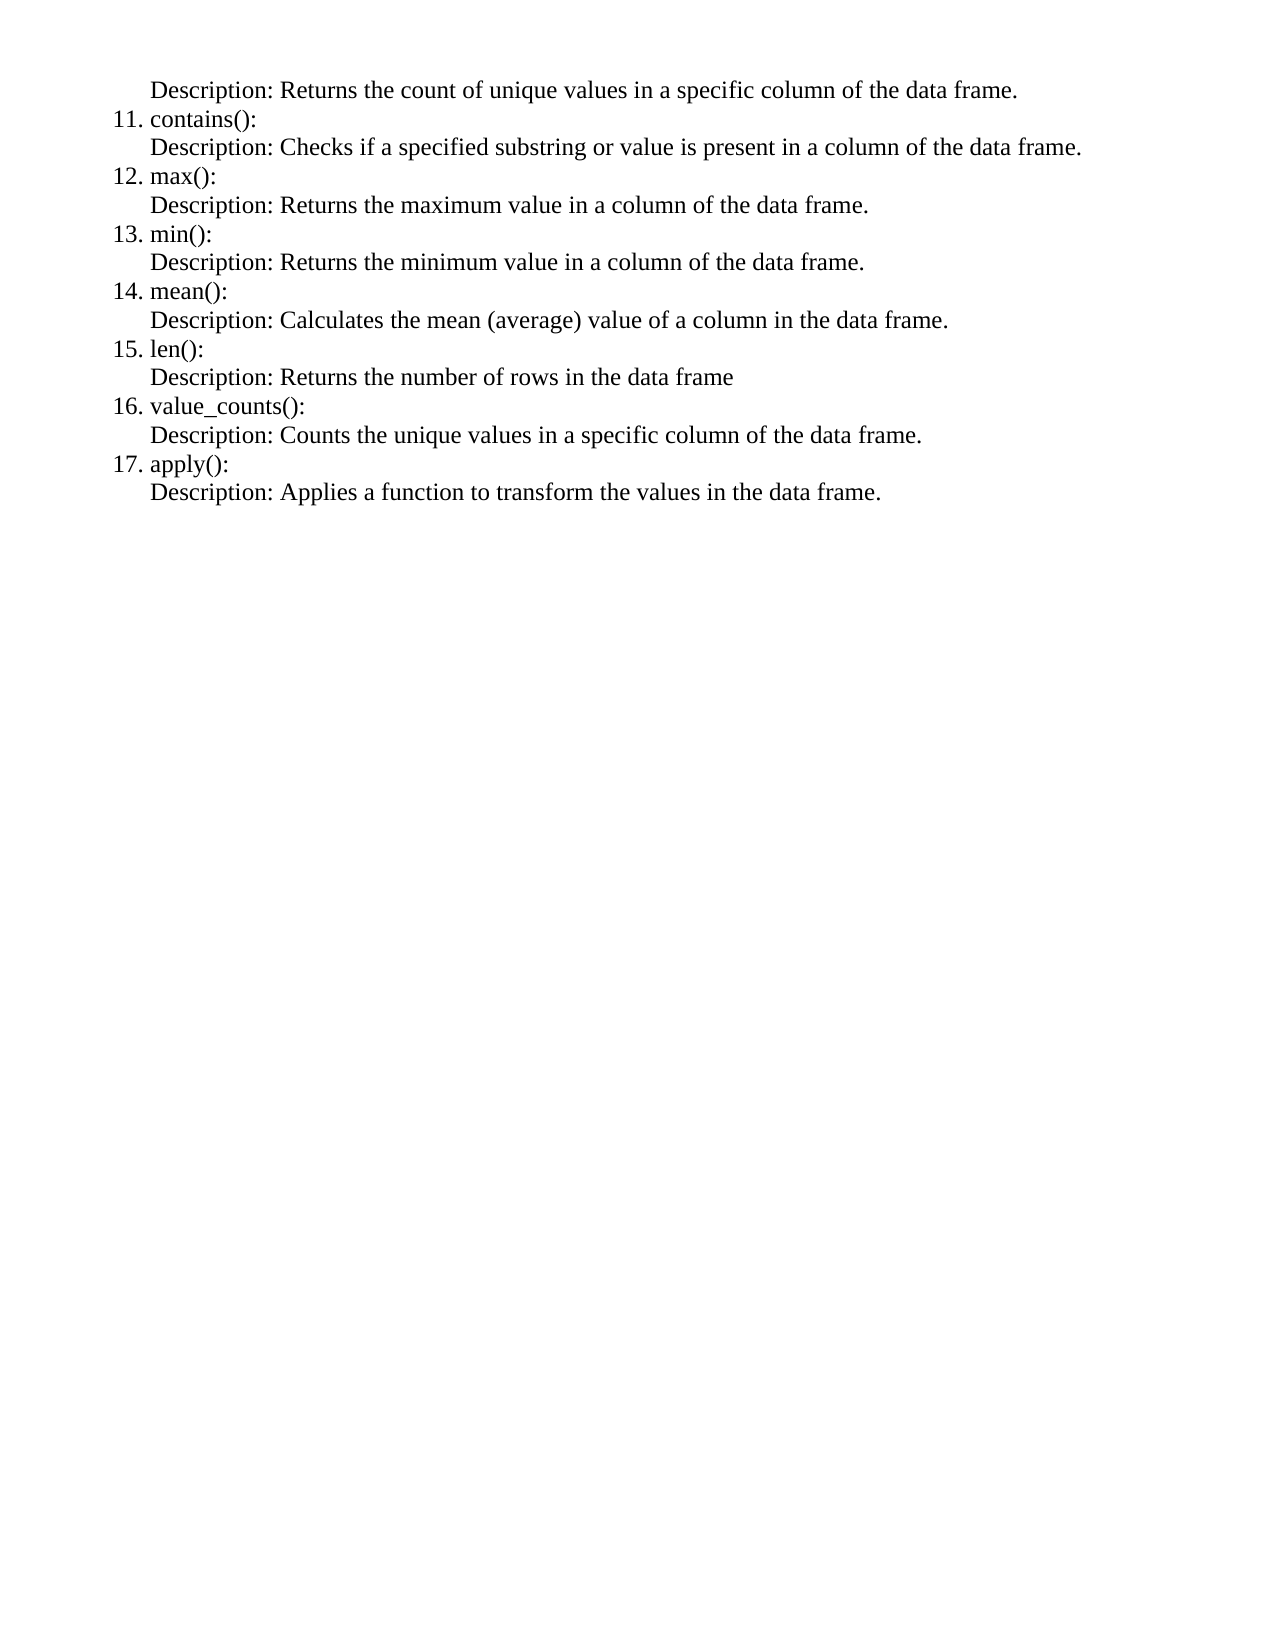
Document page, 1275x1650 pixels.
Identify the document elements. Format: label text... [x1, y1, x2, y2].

text Description: Returns the count of unique values in a specific column of the data frame. [150, 75, 1200, 104]
text Description: Applies a function to transform the values in the data frame. [150, 477, 1200, 506]
list min(): [112, 219, 1200, 247]
text Description: Calculates the mean (average) value of a column in the data frame. [150, 305, 1200, 334]
list max(): [112, 161, 1200, 190]
list mean(): [112, 276, 1200, 305]
text Description: Returns the minimum value in a column of the data frame. [150, 247, 1200, 276]
text Description: Checks if a specified substring or value is present in a column of the data frame. [150, 132, 1200, 161]
text Description: Returns the number of rows in the data frame [150, 362, 1200, 391]
text Description: Returns the maximum value in a column of the data frame. [150, 190, 1200, 219]
list len(): [112, 334, 1200, 362]
list value_counts(): [112, 391, 1200, 420]
list contains(): [112, 104, 1200, 132]
text Description: Counts the unique values in a specific column of the data frame. [150, 420, 1200, 449]
list apply(): [112, 449, 1200, 477]
